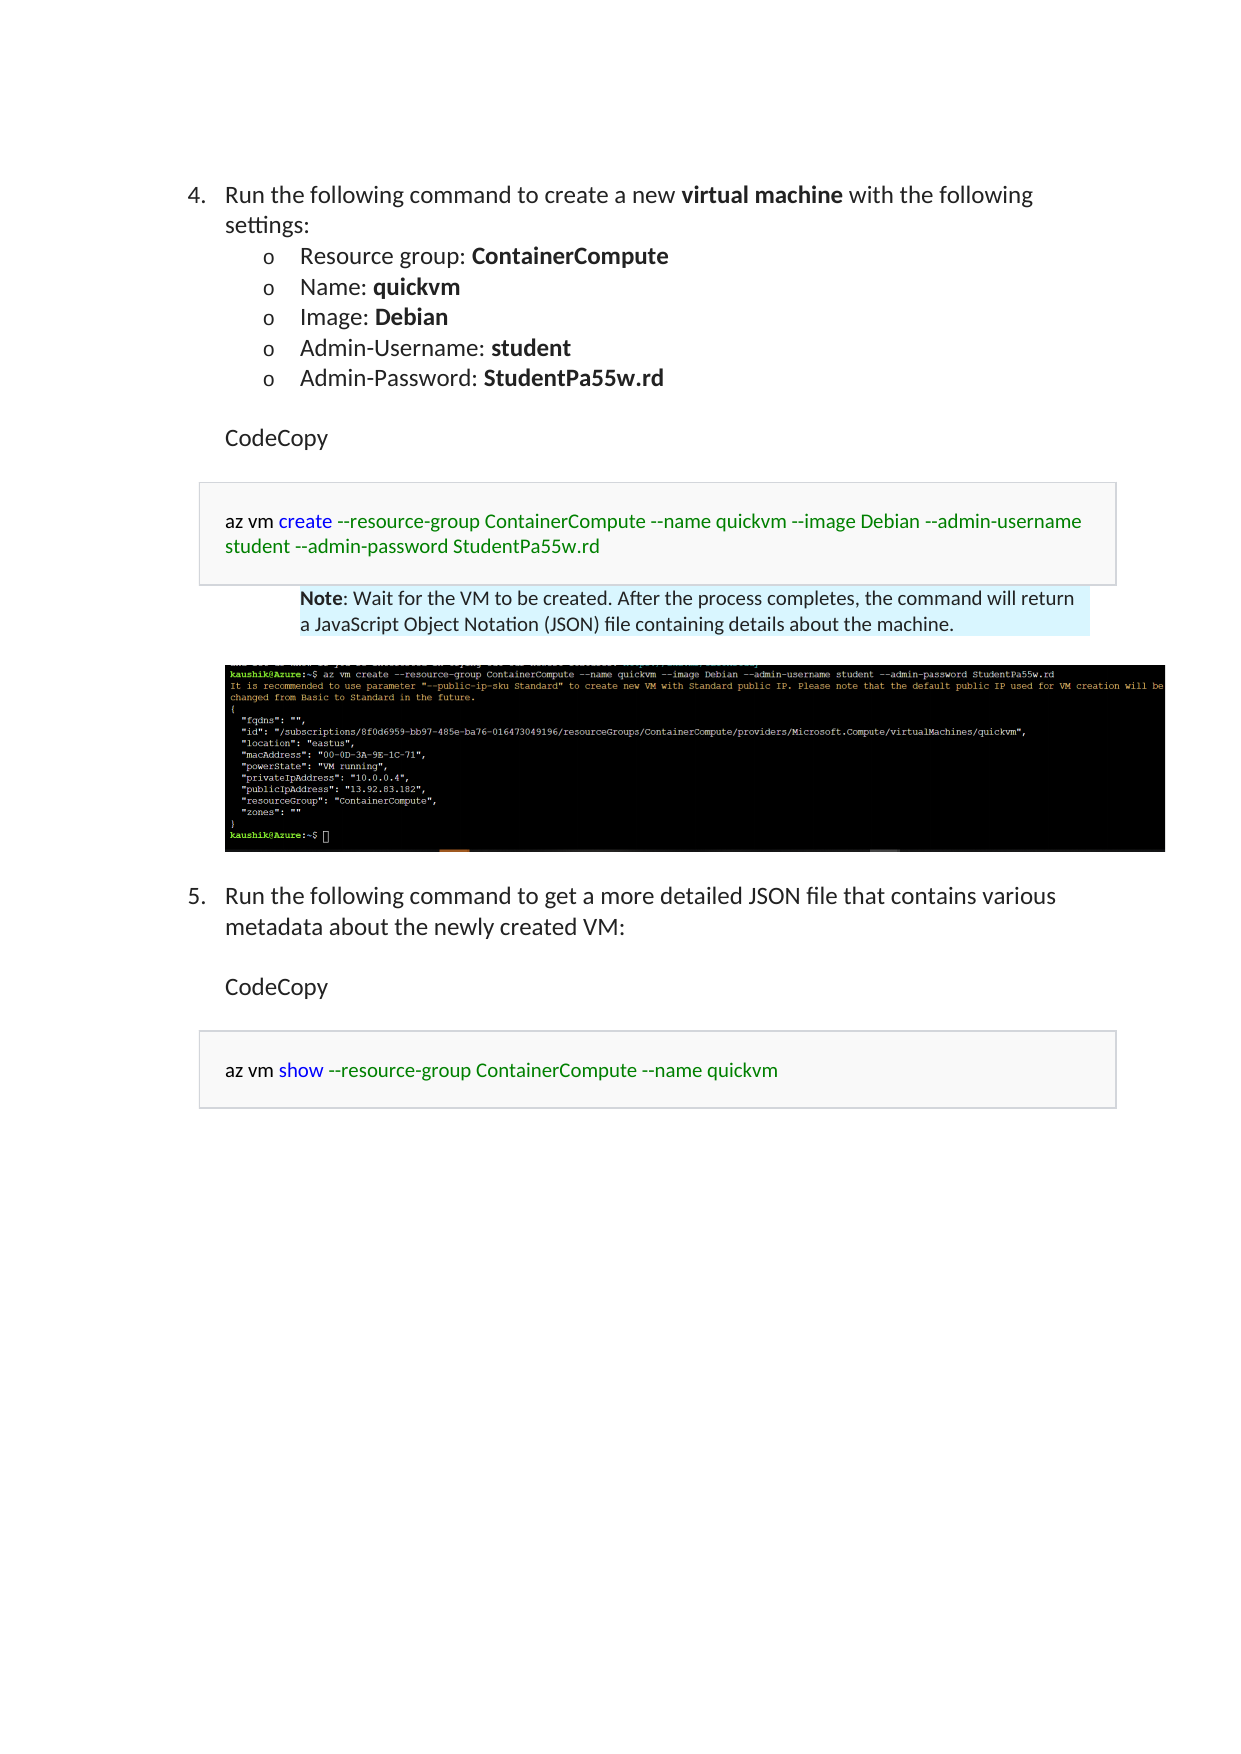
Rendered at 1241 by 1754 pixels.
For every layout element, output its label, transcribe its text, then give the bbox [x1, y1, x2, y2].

text CodeCopy [225, 971, 1090, 1001]
list Name: quickvm [262, 271, 1090, 301]
list Admin-Username: student [262, 332, 1090, 362]
list Run the following command to get a more detailed JSON file that contains various metadata about the newly created VM: [187, 881, 1090, 942]
picture [225, 665, 1166, 852]
text Note: Wait for the VM to be created. After the process completes, the command will return a JavaScript Object Notation (JSON) file containing details about the machine. [300, 586, 1090, 636]
text az vm show --resource-group ContainerCompute --name quickvm [200, 1032, 1115, 1107]
list Resource group: ContainerCompute [262, 240, 1090, 271]
list Image: Debian [262, 301, 1090, 332]
list Run the following command to create a new virtual machine with the following settings: [187, 179, 1090, 240]
list Admin-Password: StudentPa55w.rd [262, 362, 1090, 393]
text az vm create --resource-group ContainerCompute --name quickvm --image Debian --admin-username student --admin-password StudentPa55w.rd [200, 483, 1115, 584]
text CodeCopy [225, 422, 1090, 452]
